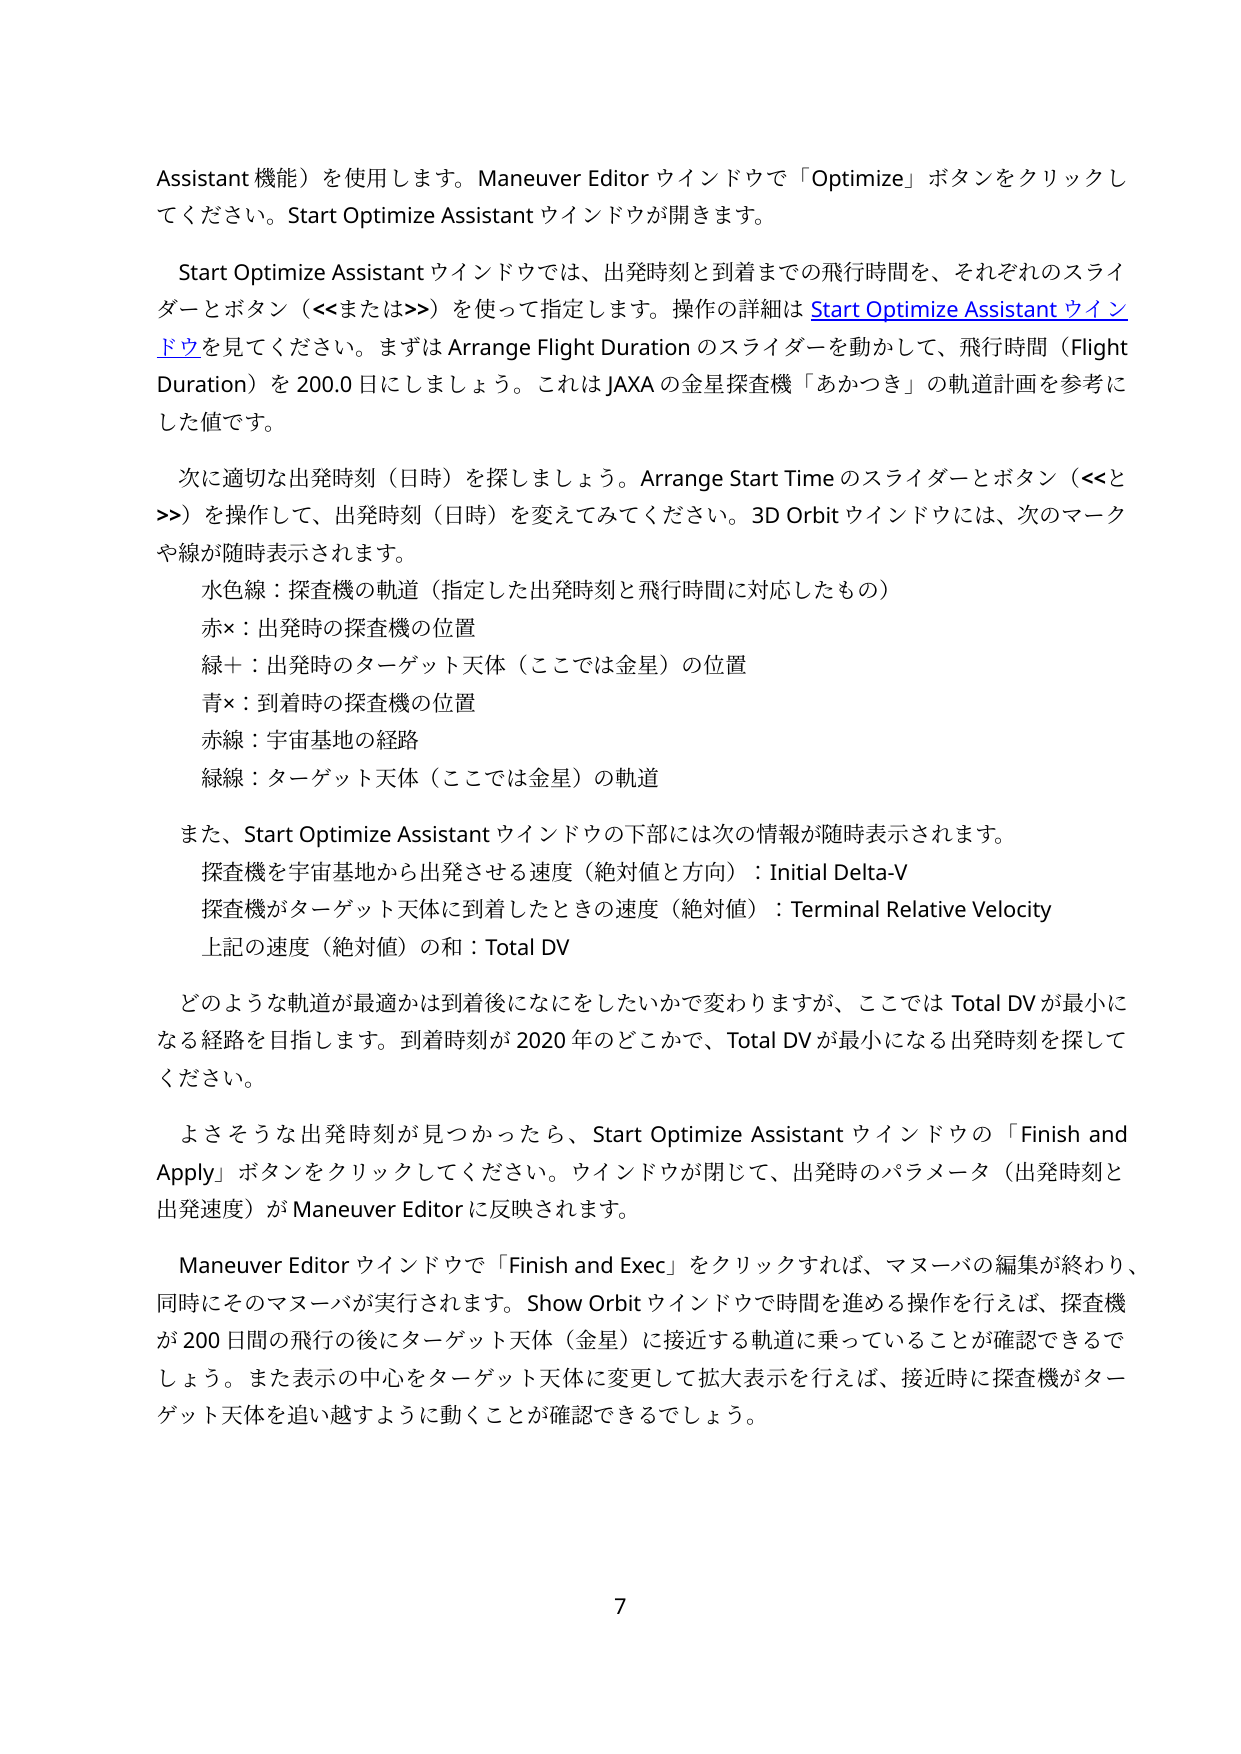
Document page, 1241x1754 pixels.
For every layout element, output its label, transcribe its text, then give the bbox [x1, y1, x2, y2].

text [156, 158, 1128, 233]
text 上記の速度（絶対値）の和：Total DV [201, 927, 1128, 964]
text 緑線：ターゲット天体（ここでは金星）の軌道 [201, 758, 1128, 796]
text 緑＋：出発時のターゲット天体（ここでは金星）の位置 [201, 646, 1128, 683]
text どのような軌道が最適かは到着後になにをしたいかで変わりますが、ここではTotal DVが最小になる経路を目指します。到着時刻が2020年のどこかで、Total DVが最小になる出発時刻を探してください。 [156, 983, 1128, 1096]
text また、Start Optimize Assistantウインドウの下部には次の情報が随時表示されます。 [156, 814, 1128, 852]
text 探査機がターゲット天体に到着したときの速度（絶対値）：Terminal Relative Velocity [201, 889, 1128, 927]
text 赤×：出発時の探査機の位置 [201, 608, 1128, 646]
text Start Optimize Assistantウインドウでは、出発時刻と到着までの飛行時間を、それぞれのスライダーとボタン（<<または>>）を使って指定します。操作の詳細はStart Optimize Assistantウインドウを見てください。まずはArrange Flight Durationのスライダーを動かして、飛行時間（Flight Duration）を200.0日にしましょう。これはJAXAの金星探査機「あかつき」の軌道計画を参考にした値です。 [156, 252, 1128, 439]
text 水色線：探査機の軌道（指定した出発時刻と飛行時間に対応したもの） [201, 571, 1128, 608]
text 探査機を宇宙基地から出発させる速度（絶対値と方向）：Initial Delta-V [201, 852, 1128, 889]
text 赤線：宇宙基地の経路 [201, 721, 1128, 758]
text よさそうな出発時刻が見つかったら、Start Optimize Assistantウインドウの「Finish and Apply」ボタンをクリックしてください。ウインドウが閉じて、出発時のパラメータ（出発時刻と出発速度）がManeuver Editorに反映されます。 [156, 1114, 1128, 1227]
text 青×：到着時の探査機の位置 [201, 683, 1128, 721]
text Maneuver Editorウインドウで「Finish and Exec」をクリックすれば、マヌーバの編集が終わり、同時にそのマヌーバが実行されます。Show Orbitウインドウで時間を進める操作を行えば、探査機が200日間の飛行の後にターゲット天体（金星）に接近する軌道に乗っていることが確認できるでしょう。また表示の中心をターゲット天体に変更して拡大表示を行えば、接近時に探査機がターゲット天体を追い越すように動くことが確認できるでしょう。 [156, 1246, 1128, 1433]
text 次に適切な出発時刻（日時）を探しましょう。Arrange Start Timeのスライダーとボタン（<<と>>）を操作して、出発時刻（日時）を変えてみてください。3D Orbitウインドウには、次のマークや線が随時表示されます。 [156, 458, 1128, 571]
